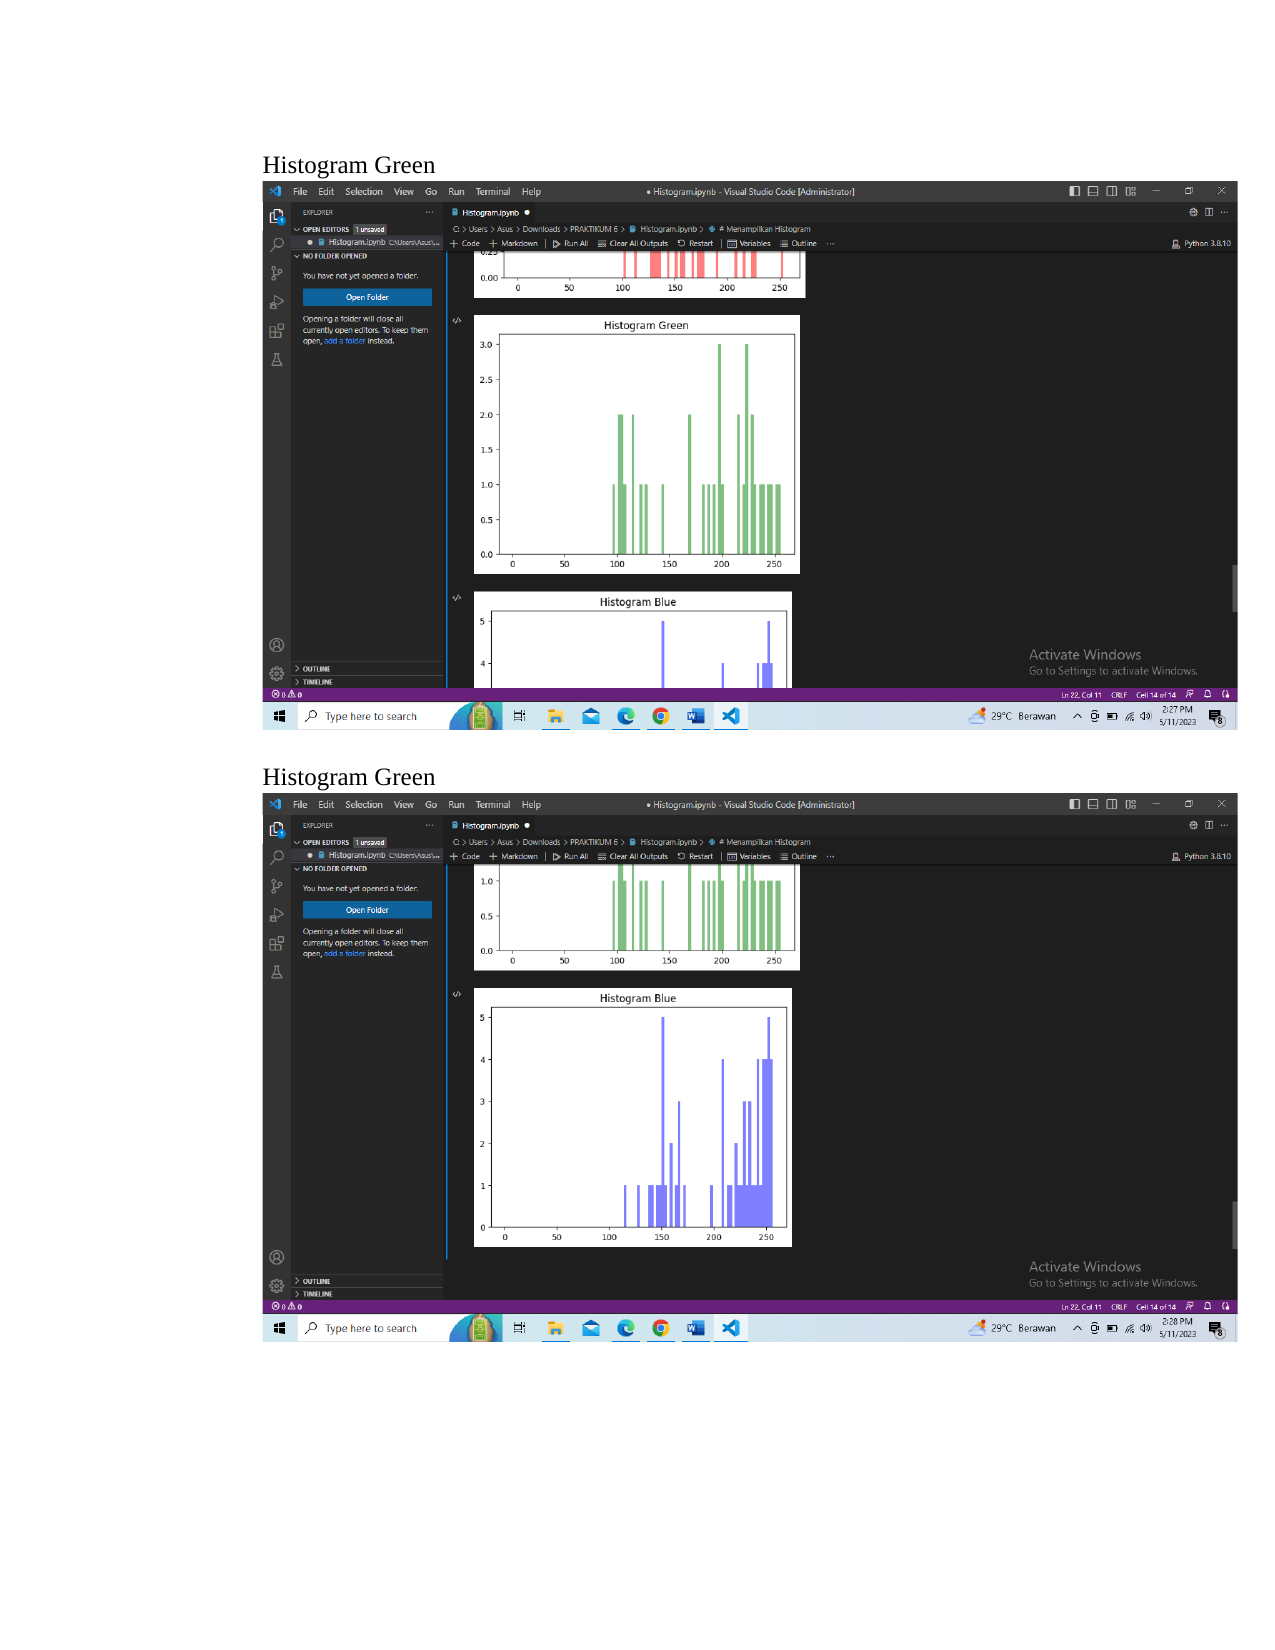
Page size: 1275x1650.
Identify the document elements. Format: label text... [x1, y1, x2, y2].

list Histogram Green [262, 762, 1125, 791]
picture [262, 181, 1238, 730]
picture [262, 793, 1238, 1342]
list Histogram Green [262, 150, 1125, 179]
